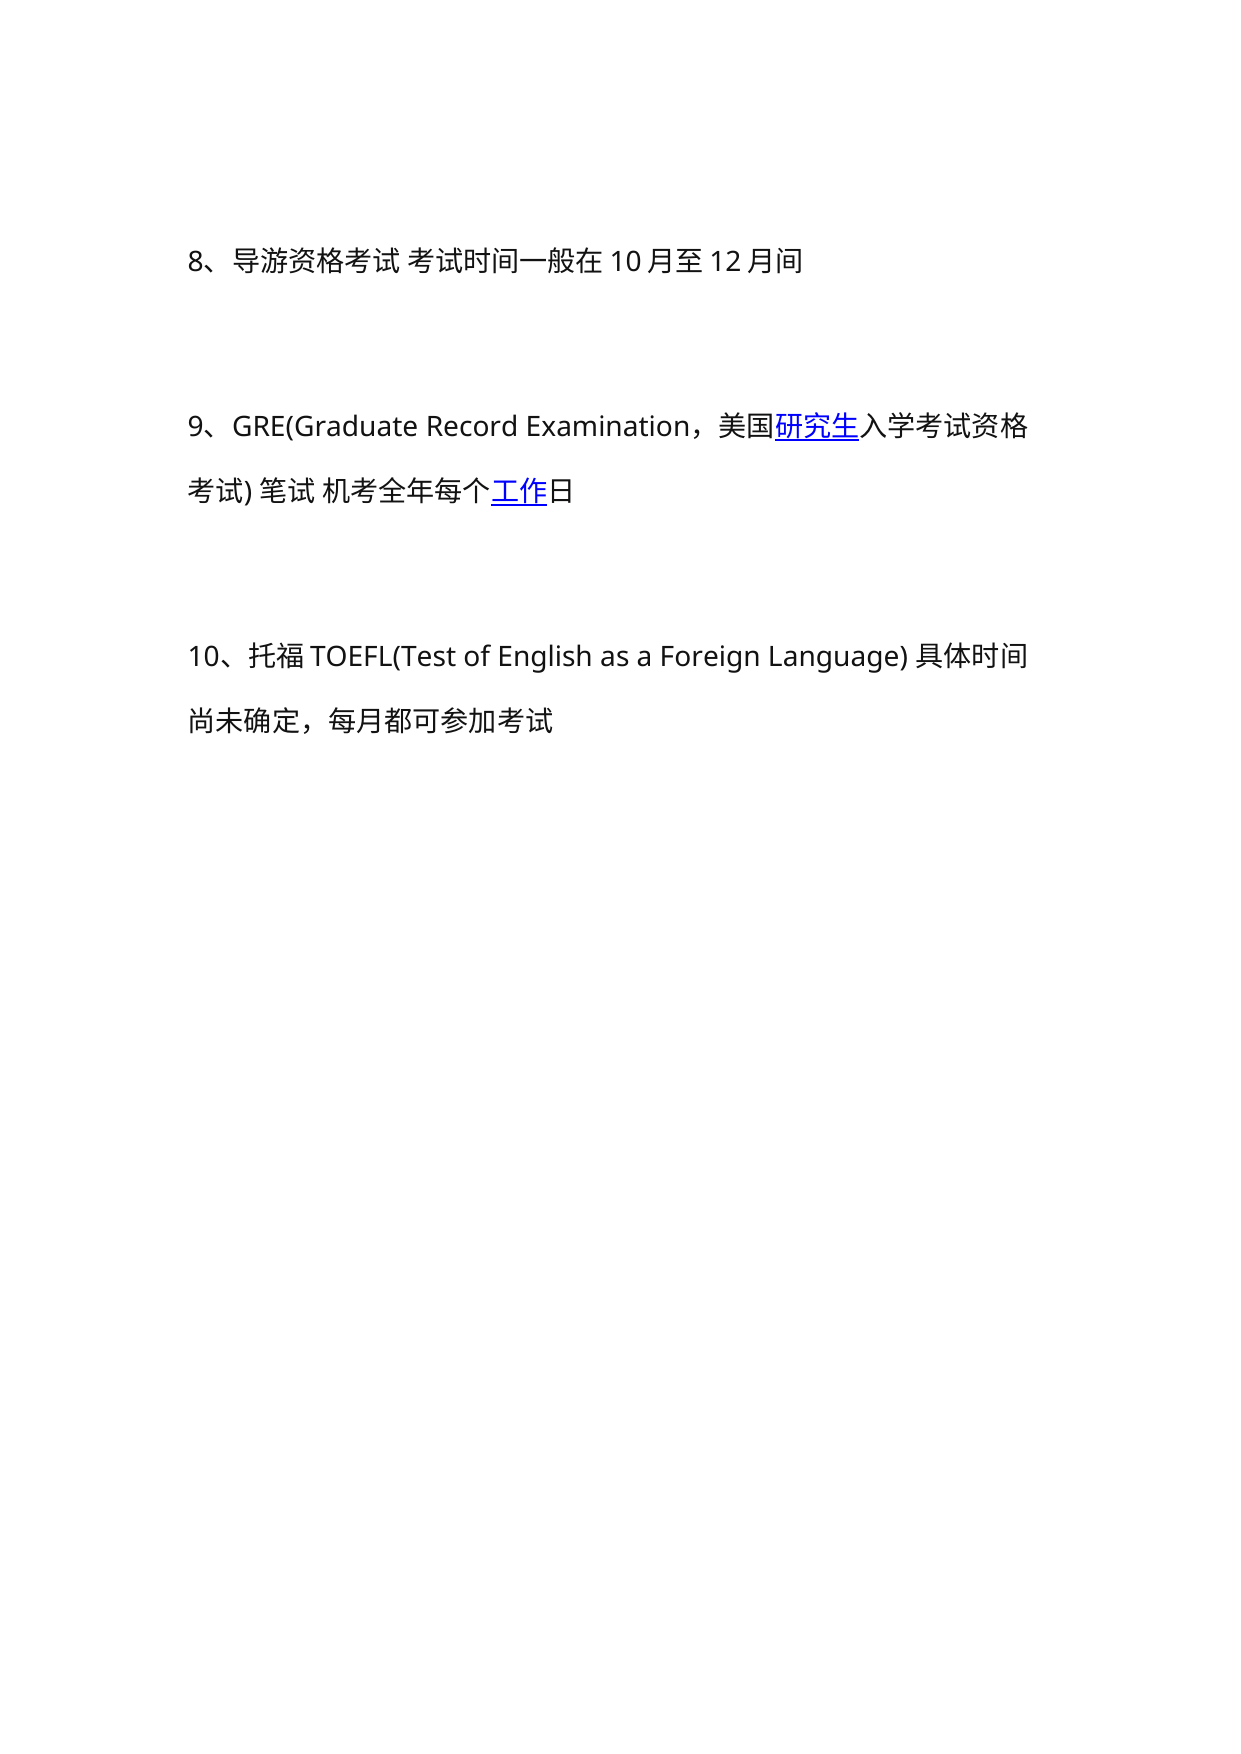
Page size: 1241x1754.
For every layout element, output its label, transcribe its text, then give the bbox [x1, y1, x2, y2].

text 9、GRE(Graduate Record Examination，美国研究生入学考试资格考试) 笔试 机考全年每个工作日 [187, 327, 1053, 522]
text 8、导游资格考试 考试时间一般在10月至12月间 [187, 162, 1053, 292]
text 10、托福TOEFL(Test of English as a Foreign Language) 具体时间尚未确定，每月都可参加考试 [187, 557, 1053, 752]
